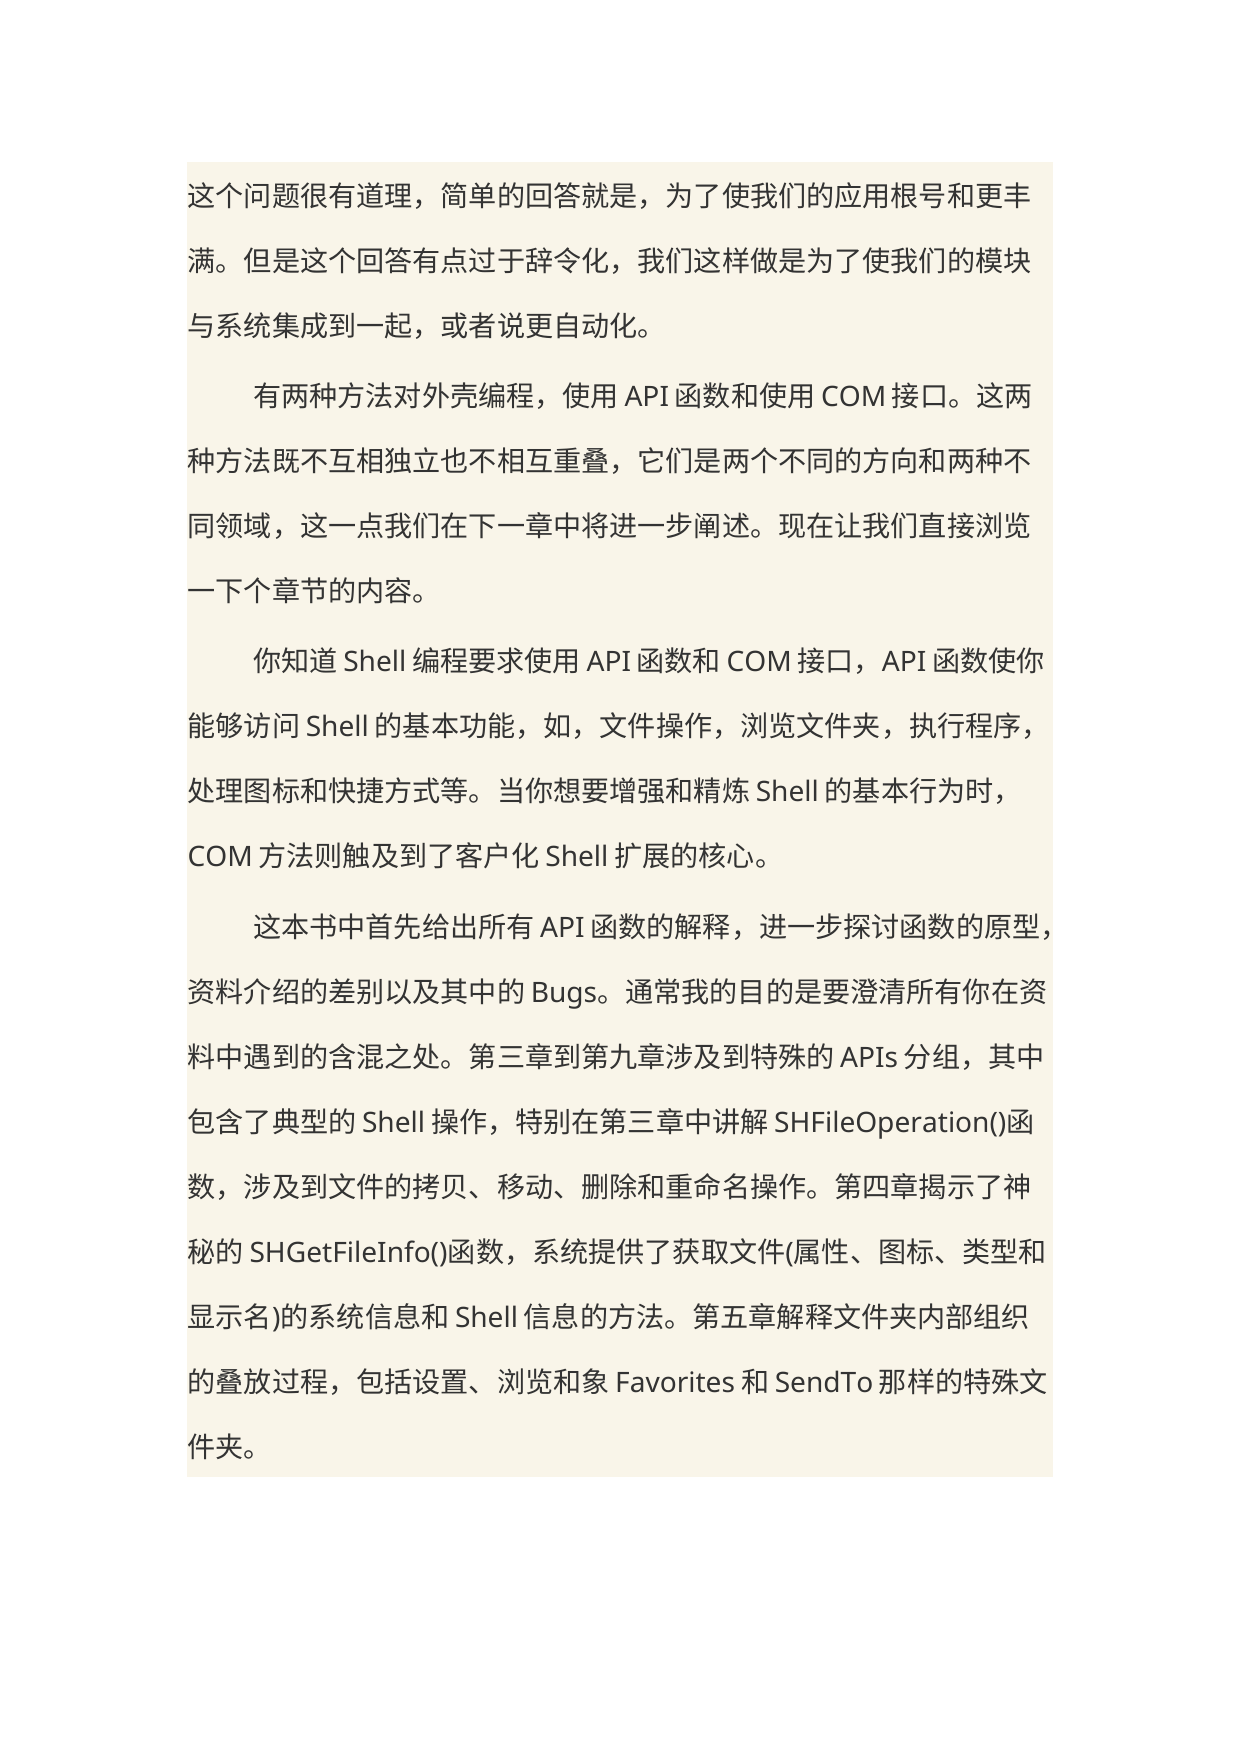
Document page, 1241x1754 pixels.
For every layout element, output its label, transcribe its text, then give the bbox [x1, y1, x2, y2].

text 这本书中首先给出所有API函数的解释，进一步探讨函数的原型，资料介绍的差别以及其中的Bugs。通常我的目的是要澄清所有你在资料中遇到的含混之处。第三章到第九章涉及到特殊的APIs分组，其中包含了典型的Shell操作，特别在第三章中讲解SHFileOperation()函数，涉及到文件的拷贝、移动、删除和重命名操作。第四章揭示了神秘的SHGetFileInfo()函数，系统提供了获取文件(属性、图标、类型和显示名)的系统信息和Shell信息的方法。第五章解释文件夹内部组织的叠放过程，包括设置、浏览和象Favorites和SendTo那样的特殊文件夹。 [187, 892, 1053, 1477]
text 这个问题很有道理，简单的回答就是，为了使我们的应用根号和更丰满。但是这个回答有点过于辞令化，我们这样做是为了使我们的模块与系统集成到一起，或者说更自动化。 [187, 162, 1053, 357]
text 有两种方法对外壳编程，使用API函数和使用COM接口。这两种方法既不互相独立也不相互重叠，它们是两个不同的方向和两种不同领域，这一点我们在下一章中将进一步阐述。现在让我们直接浏览一下个章节的内容。 [187, 362, 1053, 622]
text 你知道Shell编程要求使用API函数和COM接口，API函数使你能够访问Shell的基本功能，如，文件操作，浏览文件夹，执行程序，处理图标和快捷方式等。当你想要增强和精炼Shell的基本行为时，COM方法则触及到了客户化Shell扩展的核心。 [187, 627, 1053, 887]
